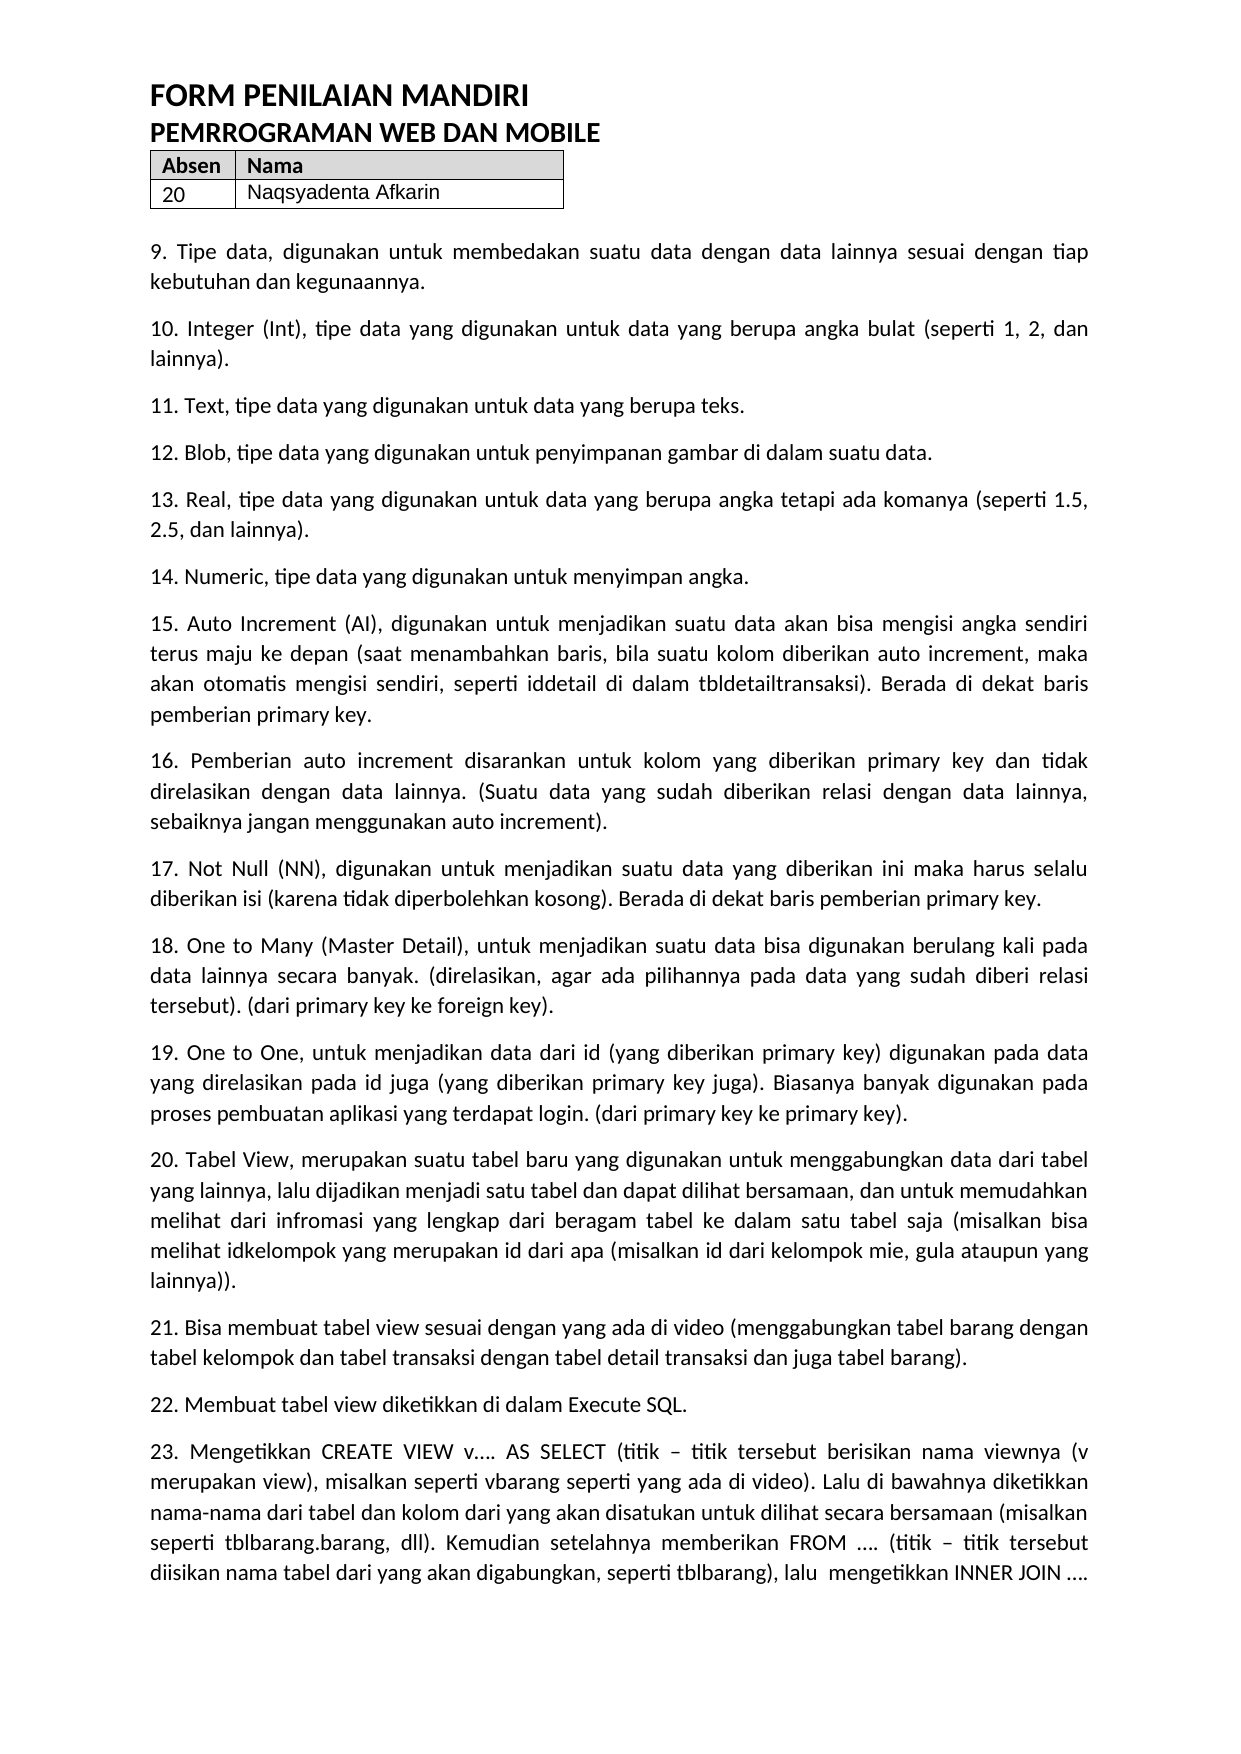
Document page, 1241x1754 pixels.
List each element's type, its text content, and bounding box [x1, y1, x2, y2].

text 11. Text, tipe data yang digunakan untuk data yang berupa teks. [150, 391, 1090, 419]
text 17. Not Null (NN), digunakan untuk menjadikan suatu data yang diberikan ini maka harus selalu diberikan isi (karena tidak diperbolehkan kosong). Berada di dekat baris pemberian primary key. [150, 854, 1090, 912]
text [150, 1437, 1090, 1586]
text 13. Real, tipe data yang digunakan untuk data yang berupa angka tetapi ada komanya (seperti 1.5, 2.5, dan lainnya). [150, 485, 1090, 543]
text 16. Pemberian auto increment disarankan untuk kolom yang diberikan primary key dan tidak direlasikan dengan data lainnya. (Suatu data yang sudah diberikan relasi dengan data lainnya, sebaiknya jangan menggunakan auto increment). [150, 747, 1090, 835]
text 14. Numeric, tipe data yang digunakan untuk menyimpan angka. [150, 562, 1090, 590]
text 12. Blob, tipe data yang digunakan untuk penyimpanan gambar di dalam suatu data. [150, 438, 1090, 466]
text 9. Tipe data, digunakan untuk membedakan suatu data dengan data lainnya sesuai dengan tiap kebutuhan dan kegunaannya. [150, 237, 1090, 296]
text 10. Integer (Int), tipe data yang digunakan untuk data yang berupa angka bulat (seperti 1, 2, dan lainnya). [150, 314, 1090, 373]
text 20. Tabel View, merupakan suatu tabel baru yang digunakan untuk menggabungkan data dari tabel yang lainnya, lalu dijadikan menjadi satu tabel dan dapat dilihat bersamaan, dan untuk memudahkan melihat dari infromasi yang lengkap dari beragam tabel ke dalam satu tabel saja (misalkan bisa melihat idkelompok yang merupakan id dari apa (misalkan id dari kelompok mie, gula ataupun yang lainnya)). [150, 1146, 1090, 1294]
text 21. Bisa membuat tabel view sesuai dengan yang ada di video (menggabungkan tabel barang dengan tabel kelompok dan tabel transaksi dengan tabel detail transaksi dan juga tabel barang). [150, 1313, 1090, 1372]
text 18. One to Many (Master Detail), untuk menjadikan suatu data bisa digunakan berulang kali pada data lainnya secara banyak. (direlasikan, agar ada pilihannya pada data yang sudah diberi relasi tersebut). (dari primary key ke foreign key). [150, 931, 1090, 1019]
text 15. Auto Increment (AI), digunakan untuk menjadikan suatu data akan bisa mengisi angka sendiri terus maju ke depan (saat menambahkan baris, bila suatu kolom diberikan auto increment, maka akan otomatis mengisi sendiri, seperti iddetail di dalam tbldetailtransaksi). Berada di dekat baris pemberian primary key. [150, 609, 1090, 728]
text 22. Membuat tabel view diketikkan di dalam Execute SQL. [150, 1390, 1090, 1418]
text 19. One to One, untuk menjadikan data dari id (yang diberikan primary key) digunakan pada data yang direlasikan pada id juga (yang diberikan primary key juga). Biasanya banyak digunakan pada proses pembuatan aplikasi yang terdapat login. (dari primary key ke primary key). [150, 1038, 1090, 1127]
